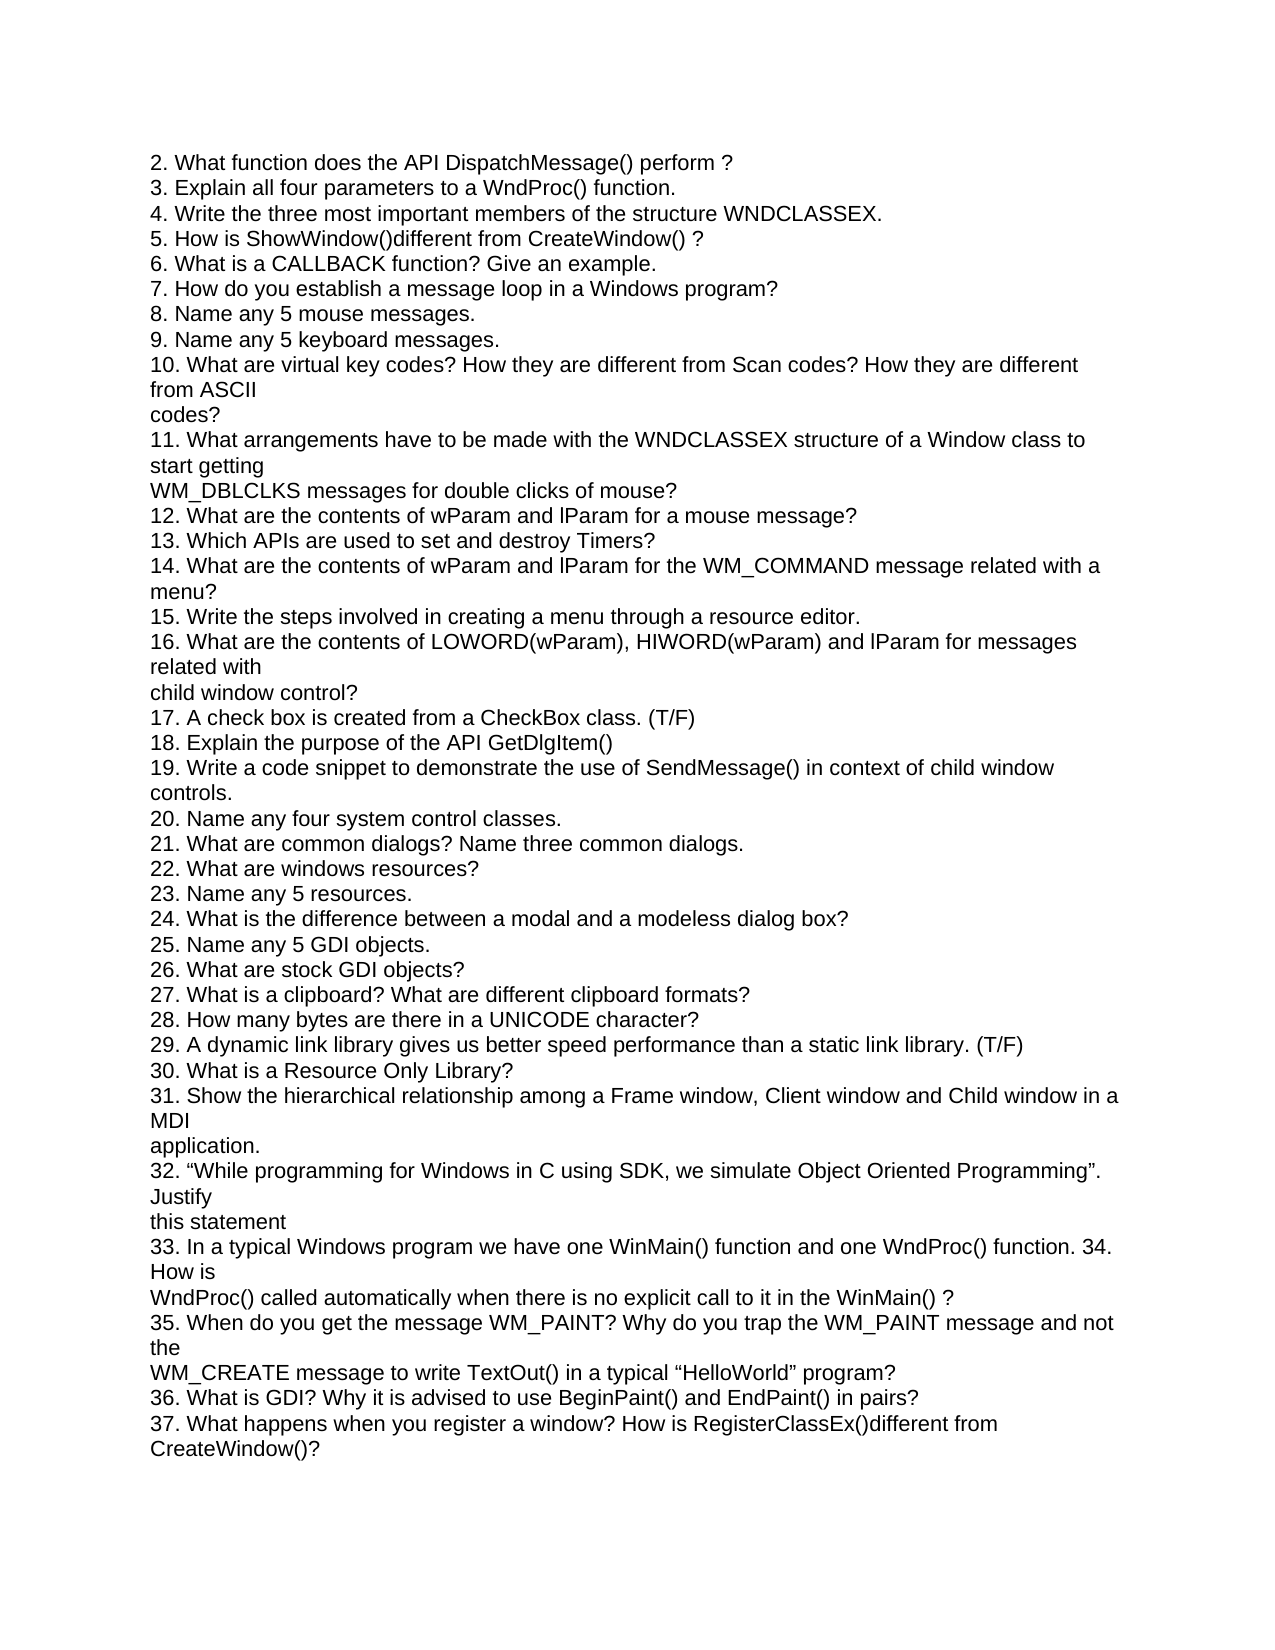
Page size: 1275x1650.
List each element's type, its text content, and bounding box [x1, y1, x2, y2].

text 24. What is the difference between a modal and a modeless dialog box? [150, 906, 1125, 931]
text 13. Which APIs are used to set and destroy Timers? [150, 528, 1125, 553]
text 19. Write a code snippet to demonstrate the use of SendMessage() in context of child window controls. [150, 755, 1125, 805]
text 7. How do you establish a message loop in a Windows program? [150, 276, 1125, 301]
text child window control? [150, 679, 1125, 704]
text application. [150, 1133, 1125, 1158]
text 21. What are common dialogs? Name three common dialogs. [150, 831, 1125, 856]
text 32. “While programming for Windows in C using SDK, we simulate Object Oriented Programming”. Justify [150, 1158, 1125, 1209]
text 15. Write the steps involved in creating a menu through a resource editor. [150, 604, 1125, 629]
text 2. What function does the API DispatchMessage() perform ? [150, 150, 1125, 175]
text 3. Explain all four parameters to a WndProc() function. [150, 175, 1125, 200]
text codes? [150, 402, 1125, 427]
text 29. A dynamic link library gives us better speed performance than a static link library. (T/F) [150, 1032, 1125, 1057]
text WndProc() called automatically when there is no explicit call to it in the WinMain() ? [150, 1284, 1125, 1309]
text 9. Name any 5 keyboard messages. [150, 326, 1125, 352]
text 16. What are the contents of LOWORD(wParam), HIWORD(wParam) and lParam for messages related with [150, 629, 1125, 679]
text WM_CREATE message to write TextOut() in a typical “HelloWorld” program? [150, 1360, 1125, 1385]
text WM_DBLCLKS messages for double clicks of mouse? [150, 478, 1125, 503]
text this statement [150, 1209, 1125, 1234]
text 11. What arrangements have to be made with the WNDCLASSEX structure of a Window class to start getting [150, 427, 1125, 478]
text 25. Name any 5 GDI objects. [150, 931, 1125, 957]
text 37. What happens when you register a window? How is RegisterClassEx()different from CreateWindow()? [150, 1410, 1125, 1461]
text 8. Name any 5 mouse messages. [150, 301, 1125, 326]
text 6. What is a CALLBACK function? Give an example. [150, 251, 1125, 276]
text 35. When do you get the message WM_PAINT? Why do you trap the WM_PAINT message and not the [150, 1309, 1125, 1360]
text 33. In a typical Windows program we have one WinMain() function and one WndProc() function. 34. How is [150, 1234, 1125, 1284]
text 36. What is GDI? Why it is advised to use BeginPaint() and EndPaint() in pairs? [150, 1385, 1125, 1410]
text 12. What are the contents of wParam and lParam for a mouse message? [150, 503, 1125, 528]
text 5. How is ShowWindow()different from CreateWindow() ? [150, 226, 1125, 251]
text 10. What are virtual key codes? How they are different from Scan codes? How they are different from ASCII [150, 352, 1125, 402]
text 22. What are windows resources? [150, 856, 1125, 881]
text 14. What are the contents of wParam and lParam for the WM_COMMAND message related with a menu? [150, 553, 1125, 604]
text 28. How many bytes are there in a UNICODE character? [150, 1007, 1125, 1032]
text 23. Name any 5 resources. [150, 881, 1125, 906]
text 31. Show the hierarchical relationship among a Frame window, Client window and Child window in a MDI [150, 1083, 1125, 1133]
text 4. Write the three most important members of the structure WNDCLASSEX. [150, 200, 1125, 226]
text 27. What is a clipboard? What are different clipboard formats? [150, 982, 1125, 1007]
text 18. Explain the purpose of the API GetDlgItem() [150, 730, 1125, 755]
text 17. A check box is created from a CheckBox class. (T/F) [150, 704, 1125, 730]
text 26. What are stock GDI objects? [150, 957, 1125, 982]
text 20. Name any four system control classes. [150, 805, 1125, 831]
text 30. What is a Resource Only Library? [150, 1057, 1125, 1083]
